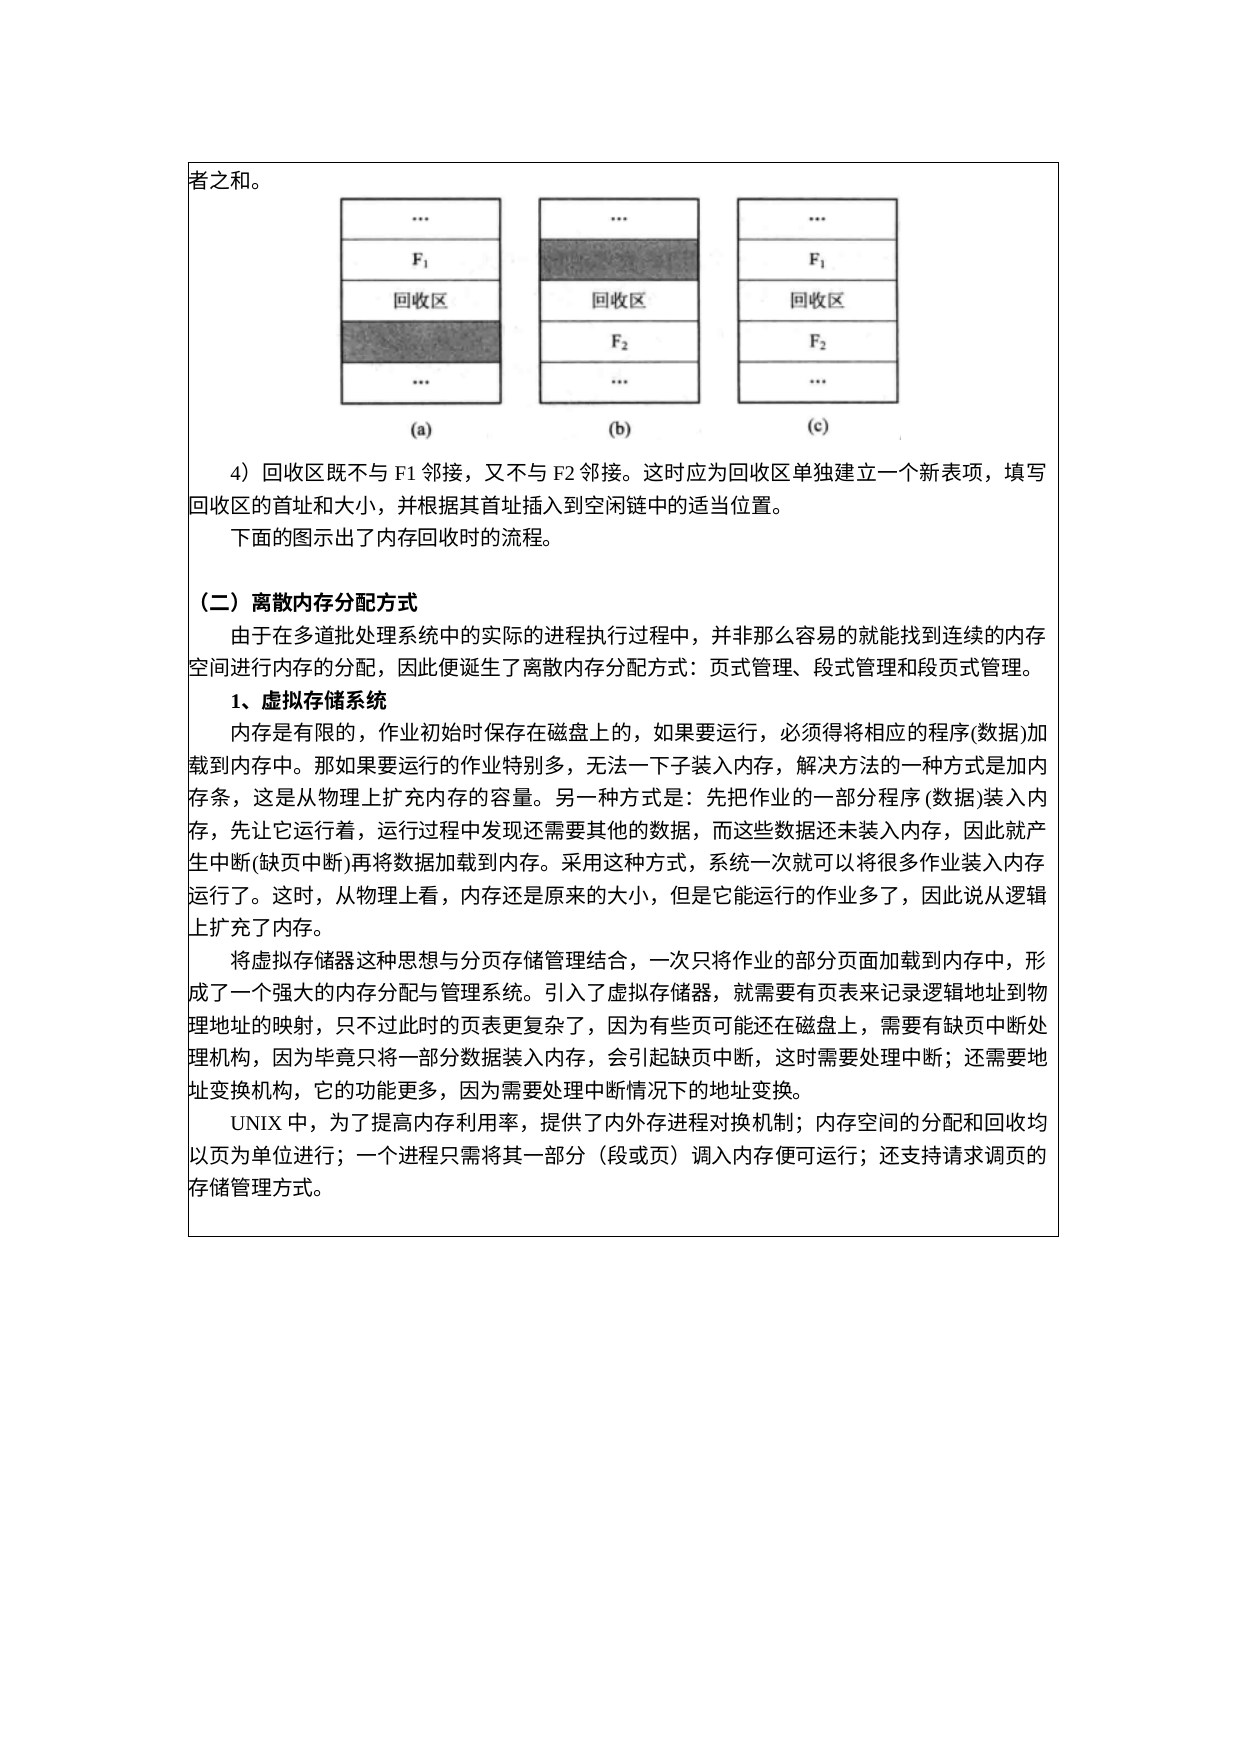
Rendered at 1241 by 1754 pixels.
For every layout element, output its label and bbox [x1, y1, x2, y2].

picture [335, 195, 901, 440]
table_cell [189, 163, 1058, 1236]
